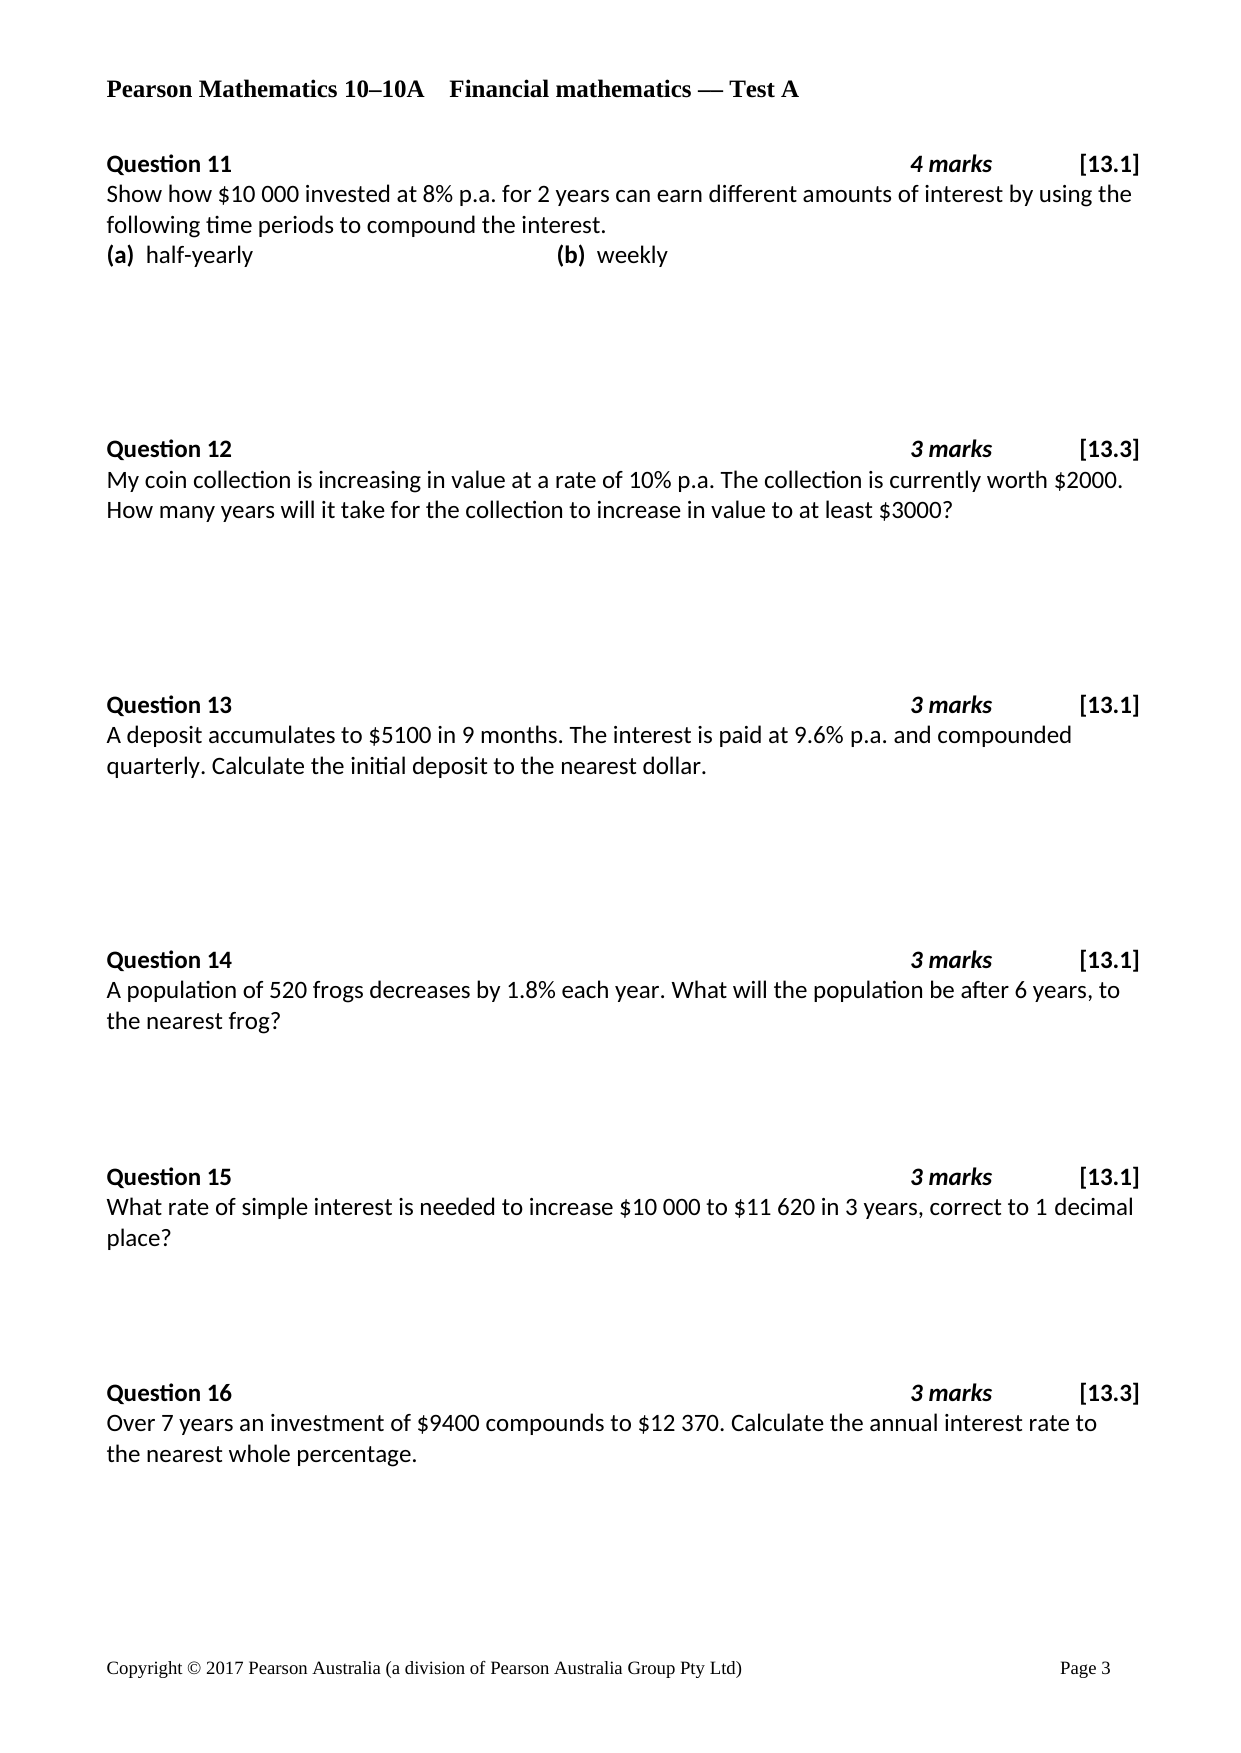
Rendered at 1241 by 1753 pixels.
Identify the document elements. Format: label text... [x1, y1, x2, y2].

subtitle Question 14 3 marks [13.1] [106, 944, 1134, 975]
text A deposit accumulates to $5100 in 9 months. The interest is paid at 9.6% p.a. and compounded quarterly. Calculate the initial deposit to the nearest dollar. [106, 719, 1134, 780]
text Show how $10 000 invested at 8% p.a. for 2 years can earn different amounts of interest by using the following time periods to compound the interest. (a) half-yearly (b) weekly [106, 178, 1134, 270]
subtitle Question 11 4 marks [13.1] [106, 148, 1134, 178]
subtitle Question 13 3 marks [13.1] [106, 689, 1134, 719]
subtitle Question 16 3 marks [13.3] [106, 1377, 1134, 1408]
subtitle Question 15 3 marks [13.1] [106, 1161, 1134, 1191]
text My coin collection is increasing in value at a rate of 10% p.a. The collection is currently worth $2000. How many years will it take for the collection to increase in value to at least $3000? [106, 464, 1134, 525]
subtitle Question 12 3 marks [13.3] [106, 433, 1134, 464]
text A population of 520 frogs decreases by 1.8% each year. What will the population be after 6 years, to the nearest frog? [106, 975, 1134, 1036]
text What rate of simple interest is needed to increase $10 000 to $11 620 in 3 years, correct to 1 decimal place? [106, 1191, 1134, 1252]
text Over 7 years an investment of $9400 compounds to $12 370. Calculate the annual interest rate to the nearest whole percentage. [106, 1408, 1134, 1469]
